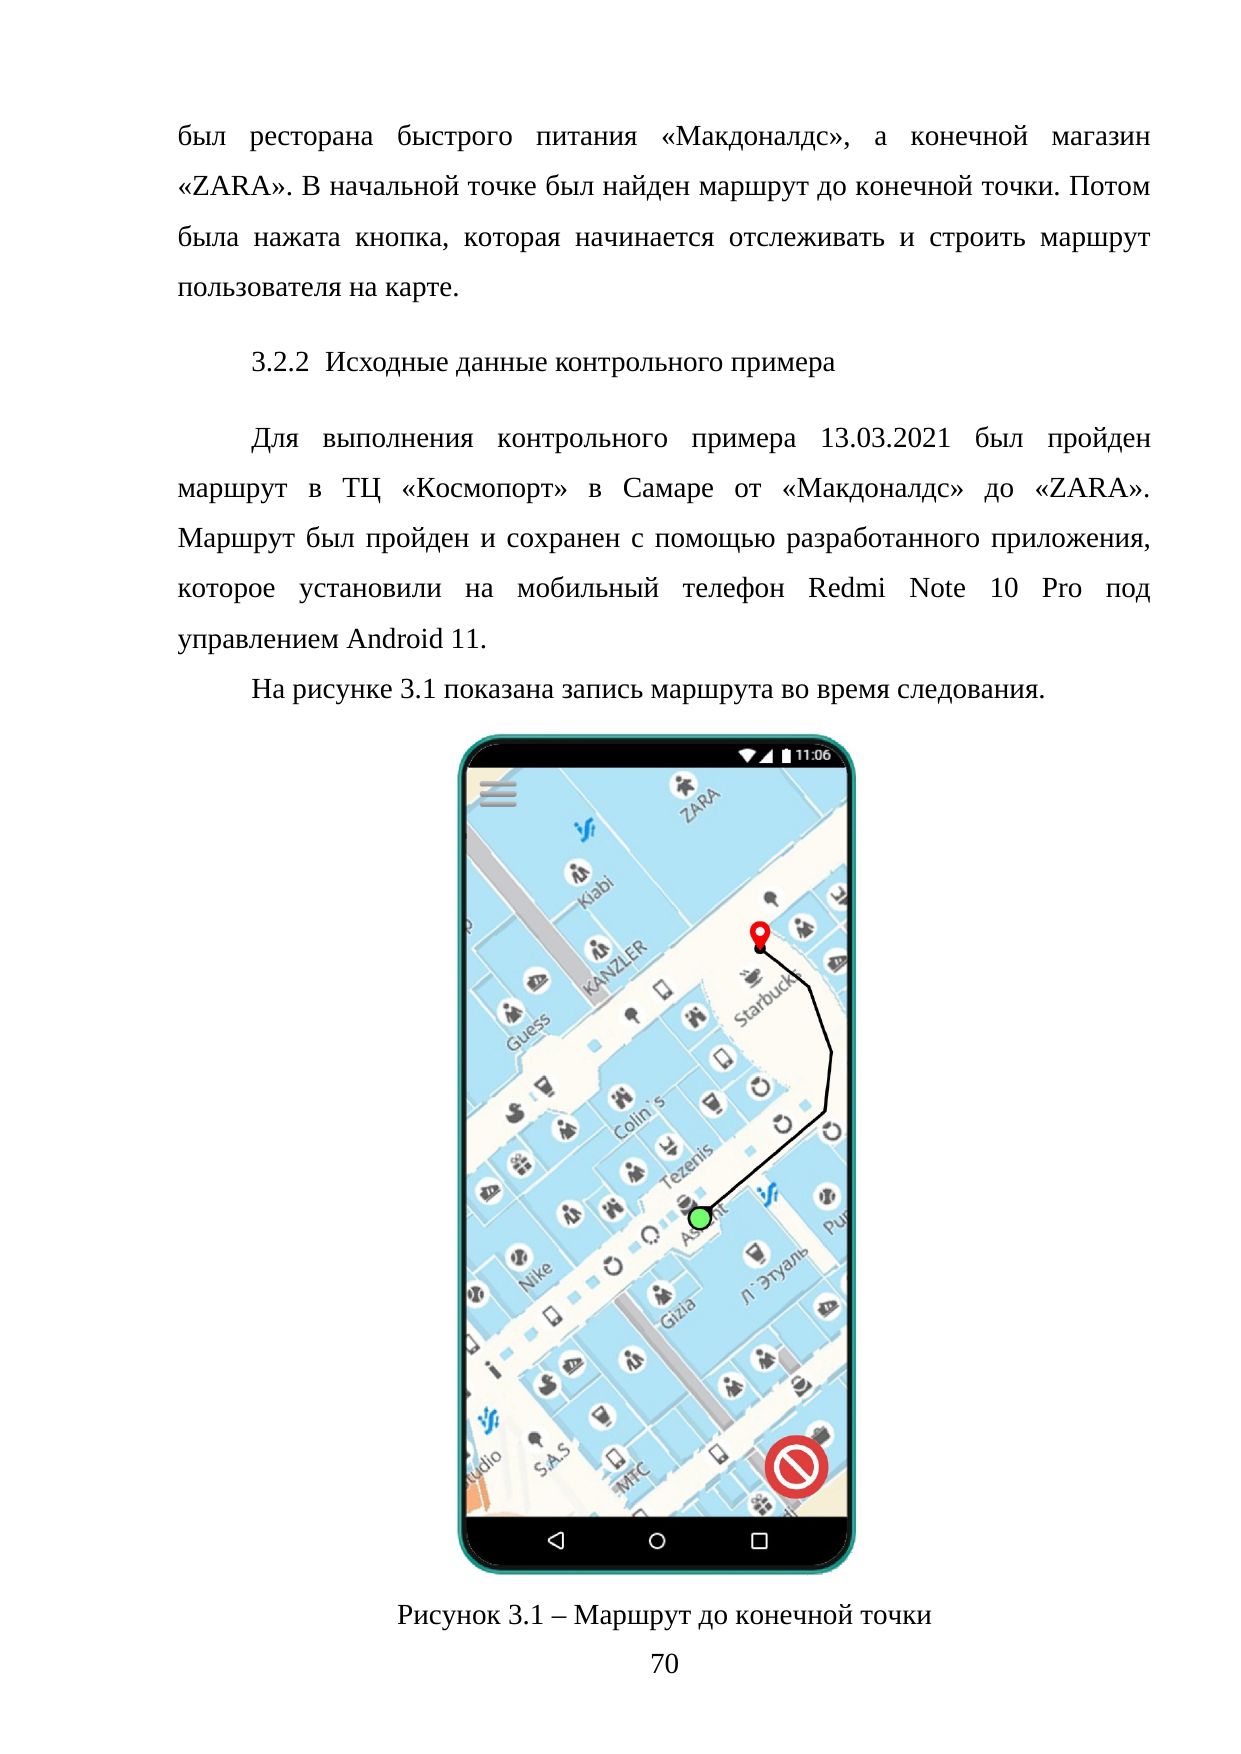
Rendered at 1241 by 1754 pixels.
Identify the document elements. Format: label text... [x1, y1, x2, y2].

text На рисунке 3.1 показана запись маршрута во время следования. [177, 671, 1152, 705]
picture [434, 721, 895, 1581]
text Исходные данные контрольного примера [251, 344, 1152, 378]
text Для выполнения контрольного примера 13.03.2021 был пройден маршрут в ТЦ «Космопорт» в Самаре от «Макдоналдс» до «ZARA». Маршрут был пройден и сохранен с помощью разработанного приложения, которое установили на мобильный телефон Redmi Note 10 Pro под управлением Android 11. [177, 420, 1152, 654]
